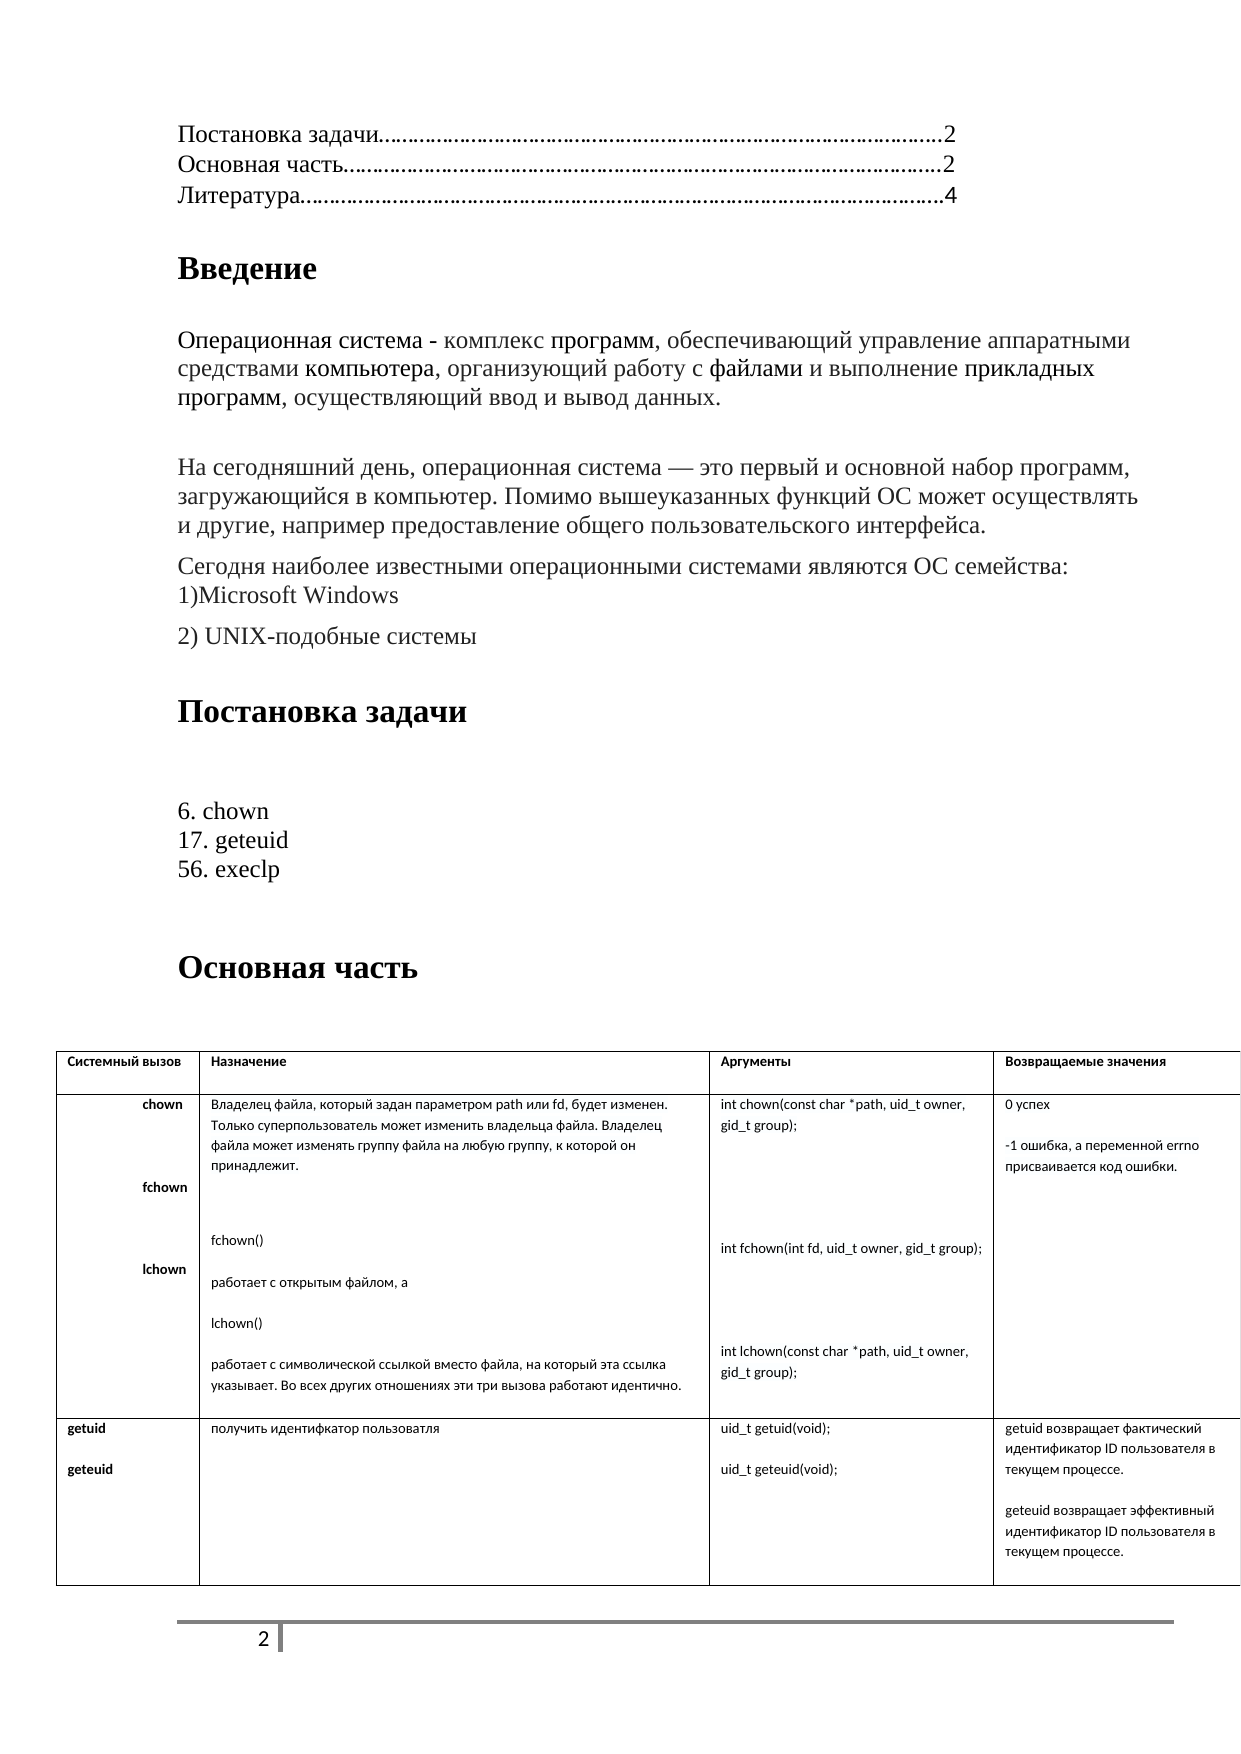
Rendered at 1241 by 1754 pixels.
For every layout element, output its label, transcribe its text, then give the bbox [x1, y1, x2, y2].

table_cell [200, 1419, 709, 1585]
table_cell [994, 1419, 1240, 1585]
text 2) UNIX-подобные системы [177, 621, 1152, 650]
text Постановка задачи [177, 691, 1152, 729]
text Введение [177, 248, 1152, 286]
text Литература………………………………………………………………………………………………….4 [177, 179, 1152, 210]
table_header Возвращаемые значения [994, 1052, 1240, 1094]
text 17. geteuid [177, 825, 1152, 854]
text Сегодня наиболее известными операционными системами являются ОС семейства: 1)Microsoft Windows [177, 551, 1152, 608]
table_cell chown fchown lchown [57, 1095, 199, 1418]
table_header Назначение [200, 1052, 709, 1094]
text 56. execlp [177, 854, 1152, 883]
table_cell getuid geteuid [57, 1419, 199, 1585]
text Основная часть [177, 947, 1152, 986]
text Основная часть…………………………………………………………………………………………..2 [177, 149, 1152, 179]
table_cell 0 успех -1 ошибка, а переменной errno присваивается код ошибки. [994, 1095, 1240, 1418]
text На сегодняшний день, операционная система — это первый и основной набор программ, загружающийся в компьютер. Помимо вышеуказанных функций ОС может осуществлять и другие, например предоставление общего пользовательского интерфейса. [177, 452, 1152, 538]
table_cell int chown(const char *path, uid_t owner, gid_t group); int fchown(int fd, uid_t owner, gid_t group); int lchown(const char *path, uid_t owner, gid_t group); [710, 1095, 993, 1418]
table_cell Владелец файла, который задан параметром path или fd, будет изменен. Только суперпользователь может изменить владельца файла. Владелец файла может изменять группу файла на любую группу, к которой он принадлежит. fchown() работает с открытым файлом, а lchown() работает с символической ссылкой вместо файла, на который эта ссылка указывает. Во всех других отношениях эти три вызова работают идентично. [200, 1095, 709, 1418]
text 6. chown [177, 796, 1152, 825]
table_header Аргументы [710, 1052, 993, 1094]
text Постановка задачи……………………………………………………………………………………..2 [177, 118, 1152, 149]
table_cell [710, 1419, 993, 1585]
table_header Системный вызов [57, 1052, 199, 1094]
text Операционная система - комплекс программ, обеспечивающий управление аппаратными средствами компьютера, организующий работу с файлами и выполнение прикладных программ, осуществляющий ввод и вывод данных. [177, 325, 1152, 411]
